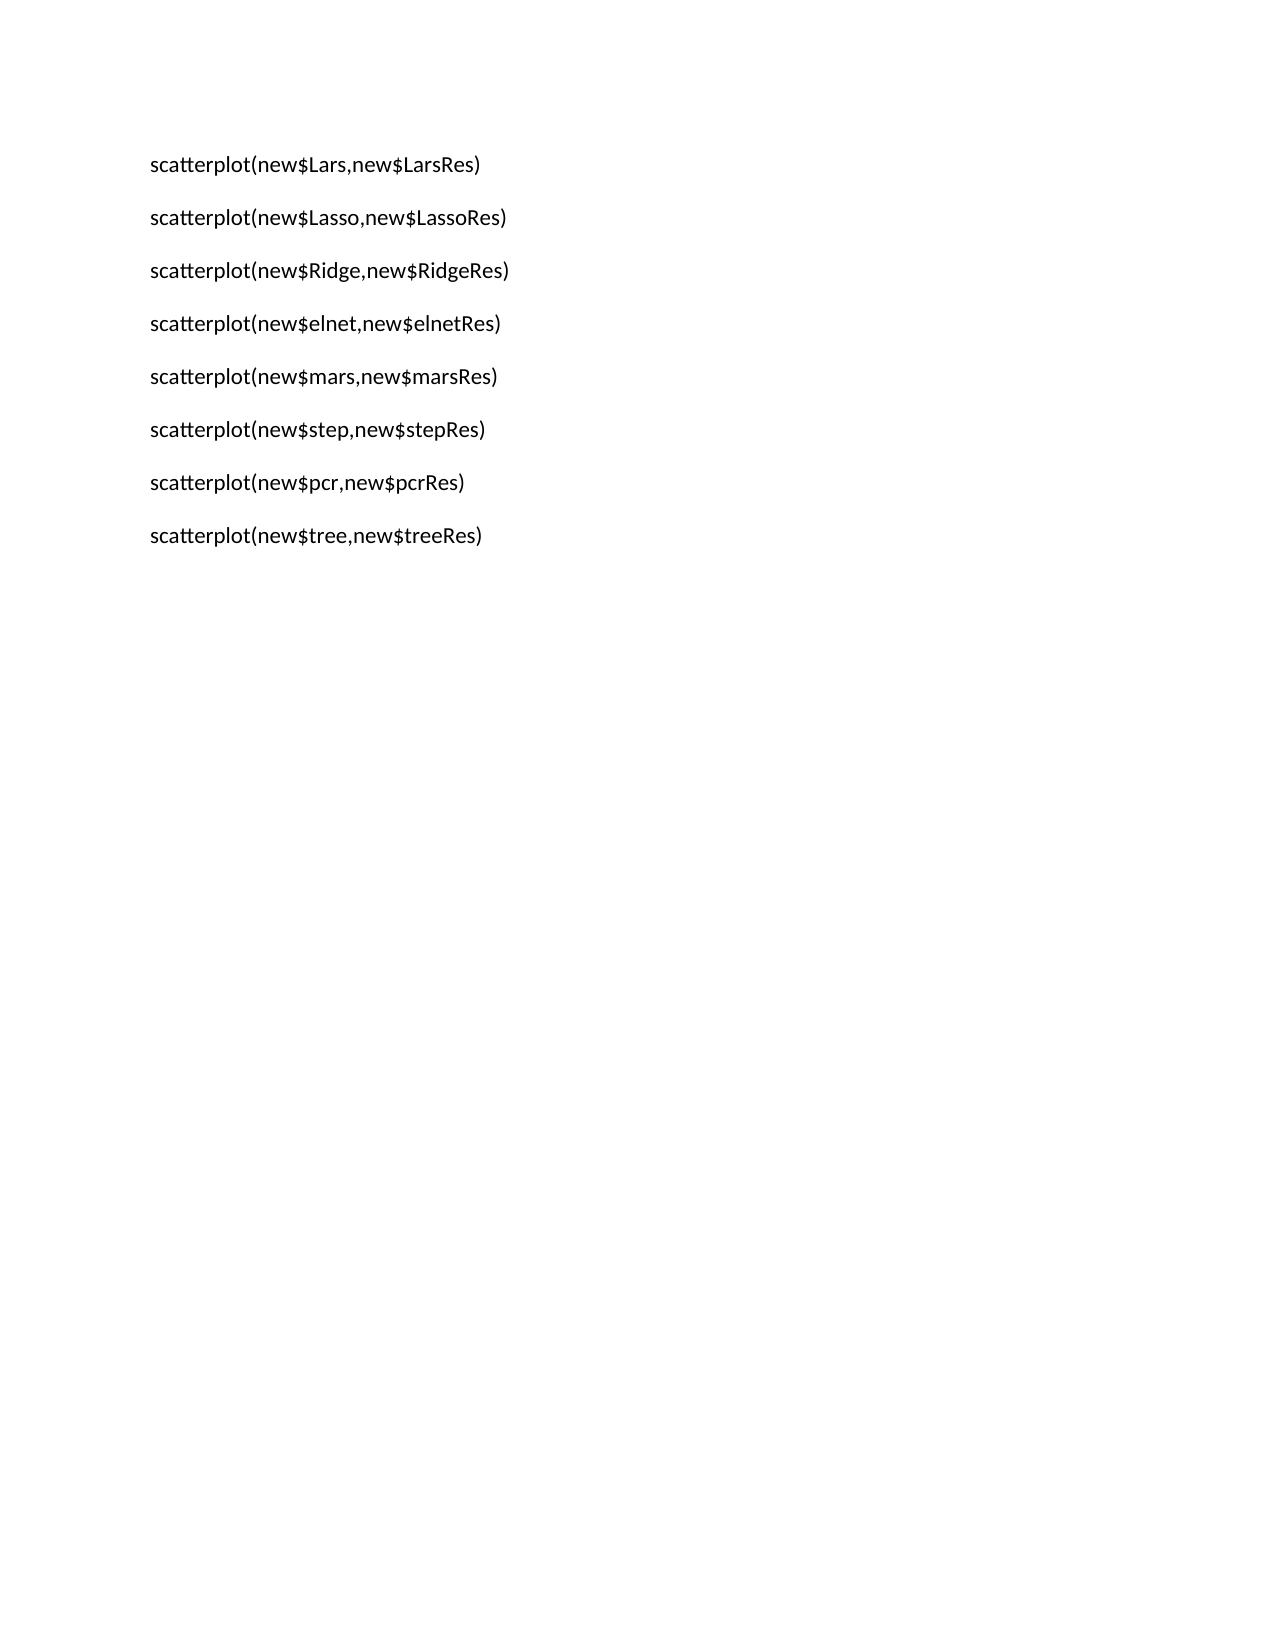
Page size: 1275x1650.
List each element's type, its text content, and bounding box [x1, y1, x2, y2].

text scatterplot(new$Lars,new$LarsRes) [150, 150, 1125, 178]
text scatterplot(new$tree,new$treeRes) [150, 521, 1125, 549]
text scatterplot(new$elnet,new$elnetRes) [150, 309, 1125, 337]
text scatterplot(new$pcr,new$pcrRes) [150, 468, 1125, 496]
text scatterplot(new$step,new$stepRes) [150, 415, 1125, 443]
text scatterplot(new$mars,new$marsRes) [150, 362, 1125, 390]
text scatterplot(new$Lasso,new$LassoRes) [150, 203, 1125, 231]
text scatterplot(new$Ridge,new$RidgeRes) [150, 256, 1125, 284]
